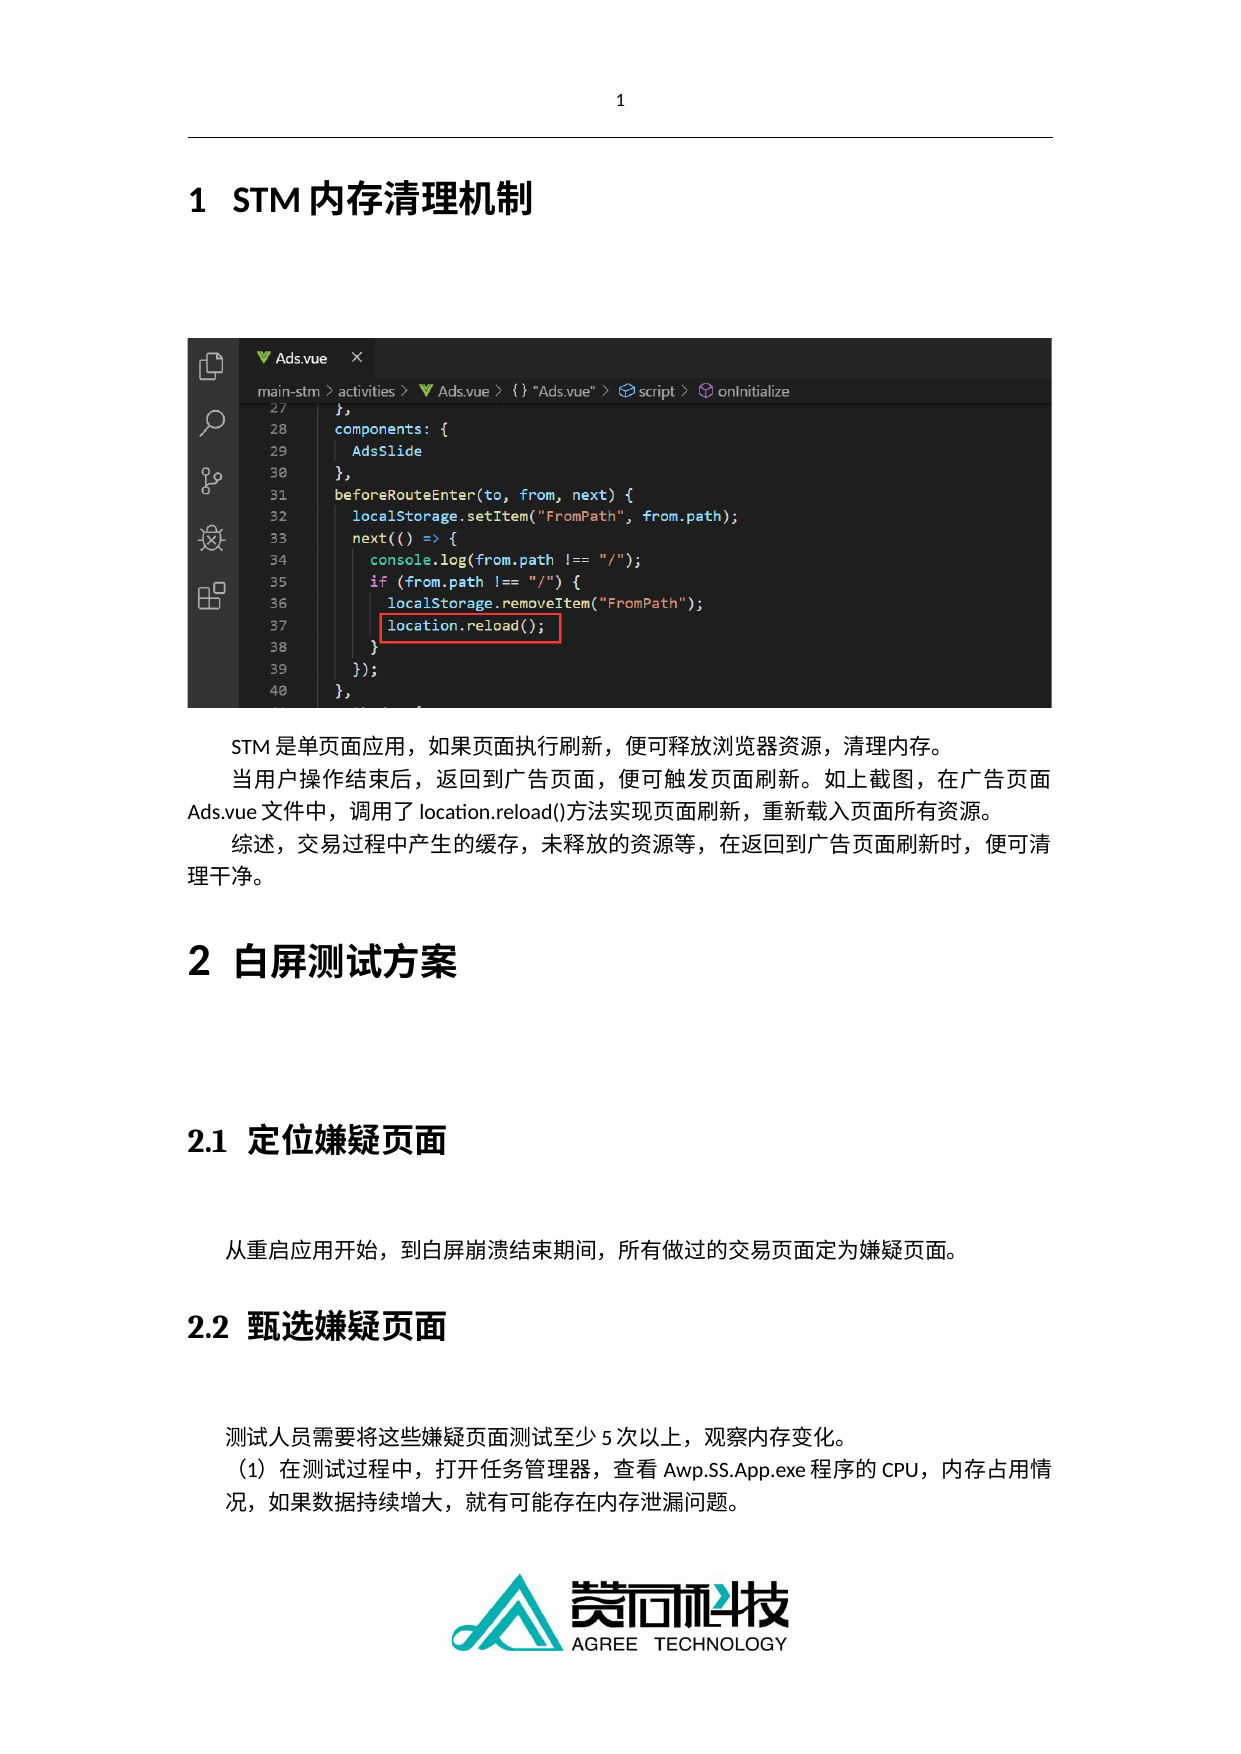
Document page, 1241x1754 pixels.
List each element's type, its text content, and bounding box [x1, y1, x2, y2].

text 综述，交易过程中产生的缓存，未释放的资源等，在返回到广告页面刷新时，便可清理干净。 [187, 826, 1053, 891]
picture [451, 1573, 789, 1651]
text 当用户操作结束后，返回到广告页面，便可触发页面刷新。如上截图，在广告页面Ads.vue文件中，调用了location.reload()方法实现页面刷新，重新载入页面所有资源。 [187, 761, 1053, 826]
subtitle 定位嫌疑页面 [187, 1105, 1053, 1170]
text 从重启应用开始，到白屏崩溃结束期间，所有做过的交易页面定为嫌疑页面。 [225, 1232, 1053, 1265]
text STM是单页面应用，如果页面执行刷新，便可释放浏览器资源，清理内存。 [187, 729, 1053, 761]
picture [187, 338, 1052, 708]
list 在测试过程中，打开任务管理器，查看Awp.SS.App.exe程序的CPU，内存占用情况，如果数据持续增大，就有可能存在内存泄漏问题。 [225, 1452, 1053, 1517]
subtitle STM内存清理机制 [187, 163, 1053, 228]
subtitle 甄选嫌疑页面 [187, 1292, 1053, 1357]
subtitle 白屏测试方案 [187, 927, 1053, 992]
text 测试人员需要将这些嫌疑页面测试至少5次以上，观察内存变化。 [225, 1419, 1053, 1452]
